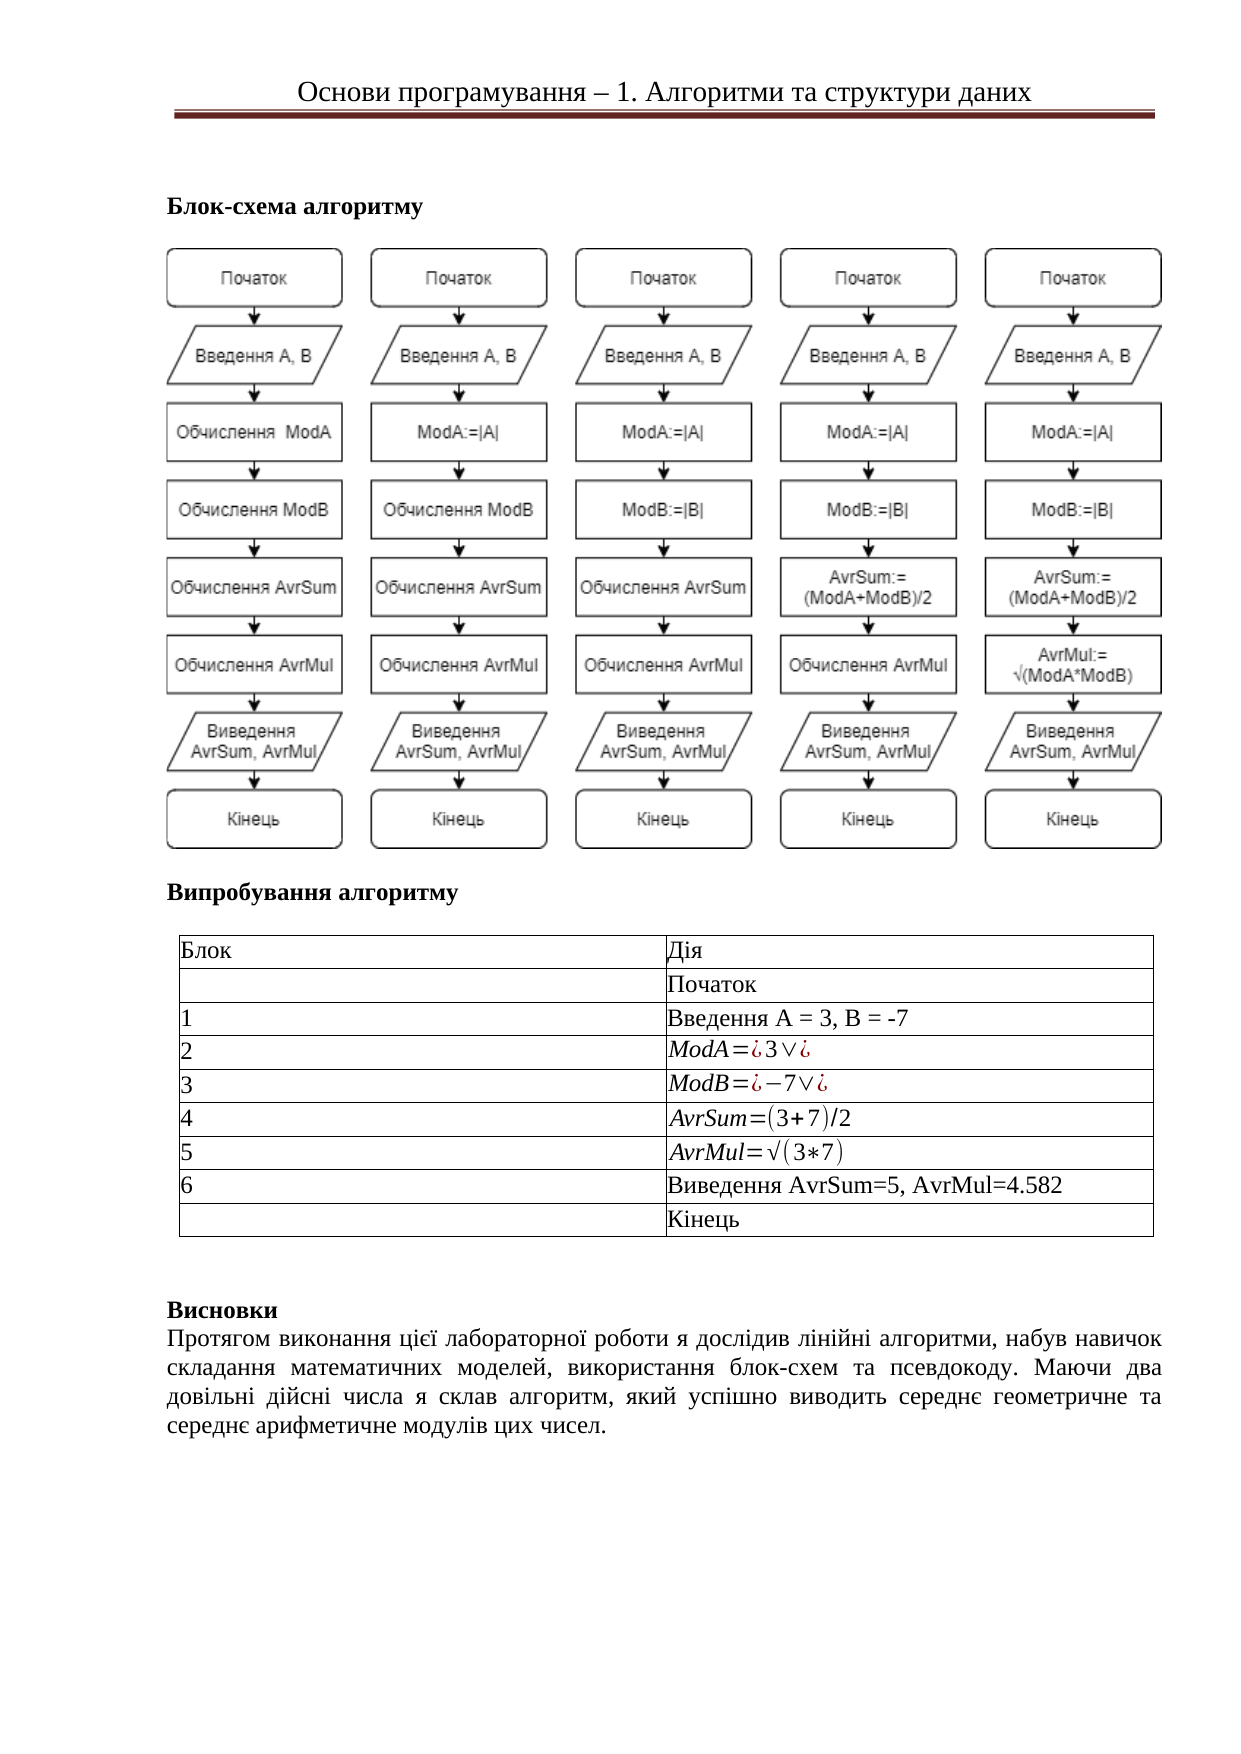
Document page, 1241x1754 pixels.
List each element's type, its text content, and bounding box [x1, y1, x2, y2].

table_cell [180, 969, 666, 1002]
table_cell [667, 1070, 1153, 1102]
text Випробування алгоритму [167, 877, 1163, 906]
text Блок-схема алгоритму [167, 191, 1163, 219]
table_cell 2 [180, 1036, 666, 1069]
table_cell [667, 1137, 1153, 1169]
table_cell [667, 1036, 1153, 1069]
table_header Блок [180, 936, 666, 968]
table_cell Виведення AvrSum=5, AvrMul=4.582 [667, 1170, 1153, 1203]
table_cell 4 [180, 1103, 666, 1136]
table_cell 3 [180, 1070, 666, 1102]
table_cell 1 [180, 1003, 666, 1035]
text Висновки [167, 1295, 1163, 1323]
table_header Дія [667, 936, 1153, 968]
table_cell 6 [180, 1170, 666, 1203]
table_cell [667, 1103, 1153, 1136]
text Протягом виконання цієї лабораторної роботи я дослідив лінійні алгоритми, набув навичок складання математичних моделей, використання блок-схем та псевдокоду. Маючи два довільні дійсні числа я склав алгоритм, який успішно виводить середнє геометричне та середнє арифметичне модулів цих чисел. [167, 1323, 1163, 1438]
table_cell 5 [180, 1137, 666, 1169]
table_cell Введення А = 3, В = -7 [667, 1003, 1153, 1035]
picture [166, 248, 1162, 849]
table_cell Початок [667, 969, 1153, 1002]
table_cell Кінець [667, 1204, 1153, 1236]
table_cell [180, 1204, 666, 1236]
